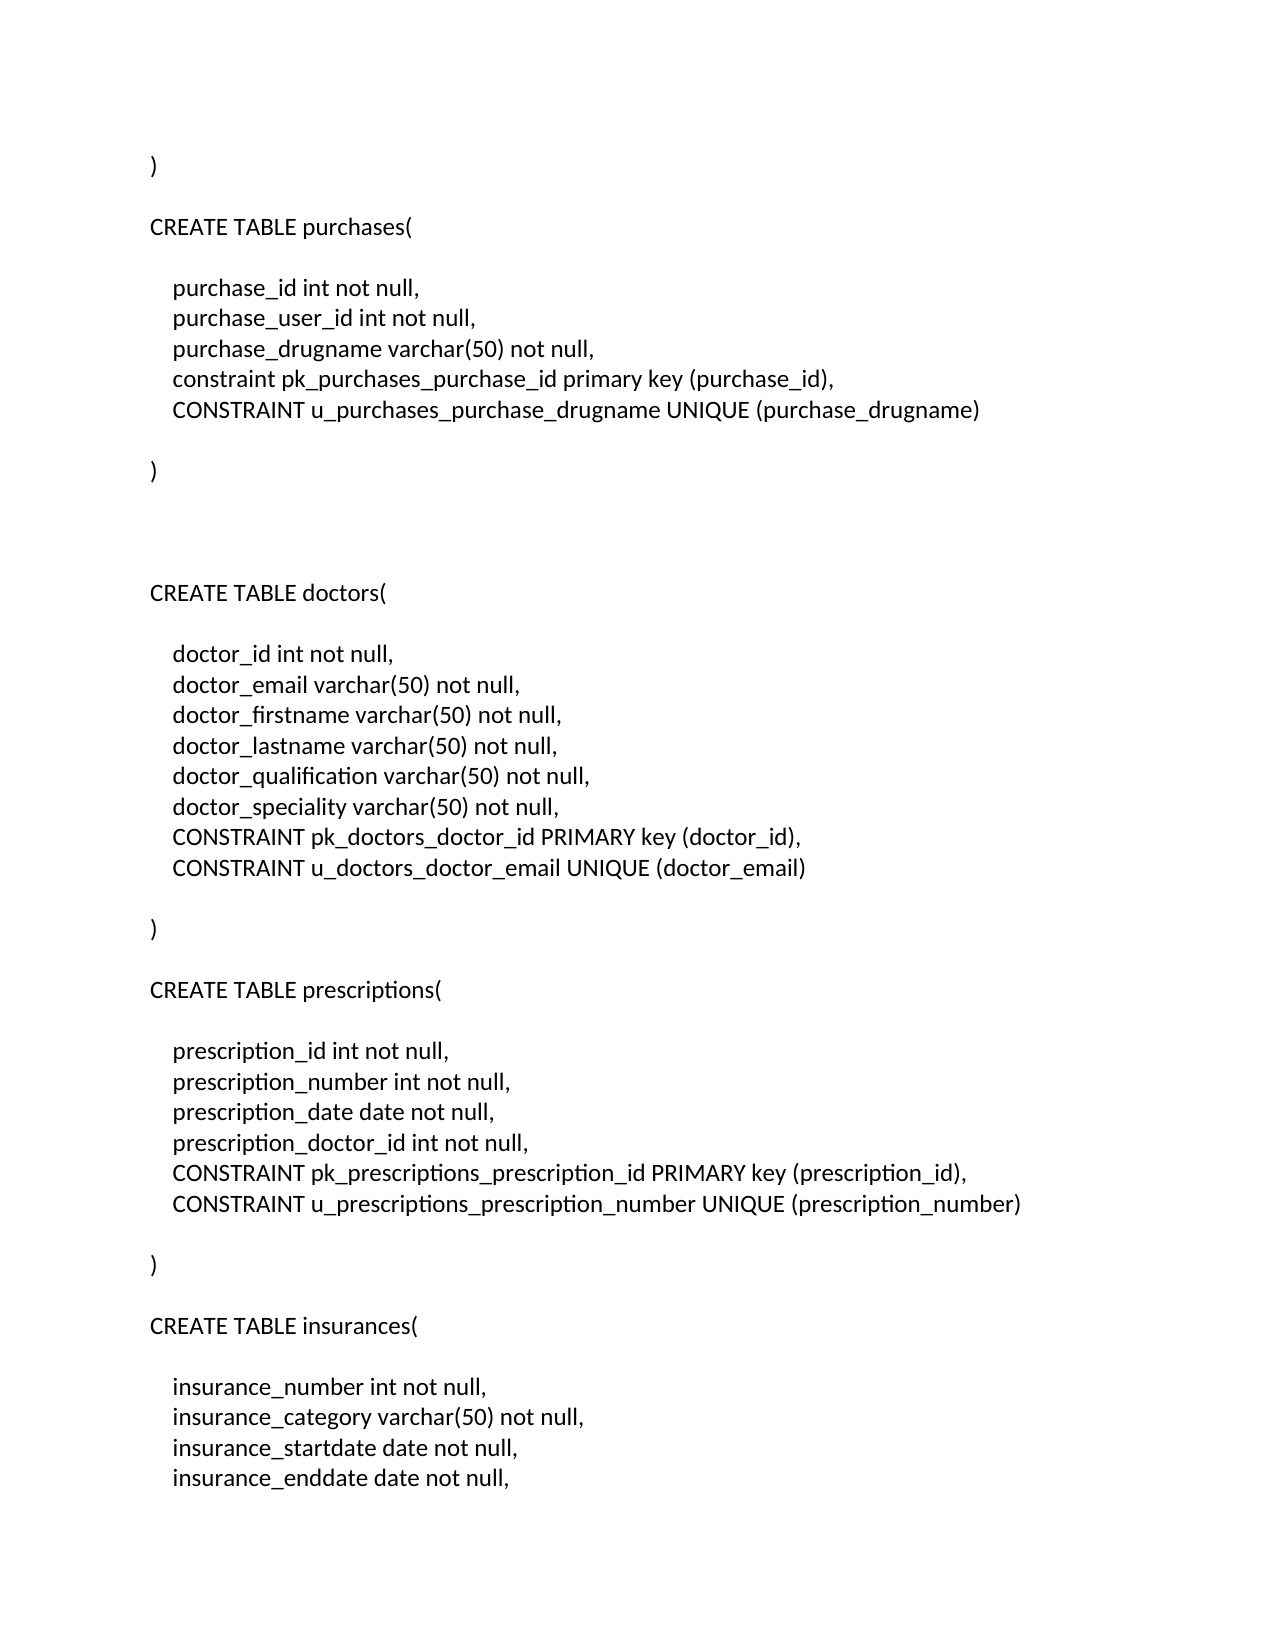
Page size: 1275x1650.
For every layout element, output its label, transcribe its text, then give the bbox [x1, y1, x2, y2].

text prescription_doctor_id int not null, [150, 1127, 1125, 1157]
text prescription_id int not null, [150, 1035, 1125, 1066]
text purchase_drugname varchar(50) not null, [150, 333, 1125, 364]
text CONSTRAINT u_prescriptions_prescription_number UNIQUE (prescription_number) [150, 1188, 1125, 1218]
text CONSTRAINT pk_doctors_doctor_id PRIMARY key (doctor_id), [150, 821, 1125, 852]
text CREATE TABLE purchases( [150, 211, 1125, 242]
text CREATE TABLE prescriptions( [150, 974, 1125, 1004]
text insurance_startdate date not null, [150, 1432, 1125, 1462]
text CONSTRAINT u_doctors_doctor_email UNIQUE (doctor_email) [150, 852, 1125, 882]
text purchase_id int not null, [150, 272, 1125, 303]
text doctor_speciality varchar(50) not null, [150, 791, 1125, 821]
text ) [150, 455, 1125, 486]
text insurance_category varchar(50) not null, [150, 1401, 1125, 1432]
text insurance_enddate date not null, [150, 1462, 1125, 1493]
text CREATE TABLE doctors( [150, 577, 1125, 608]
text doctor_qualification varchar(50) not null, [150, 760, 1125, 791]
text constraint pk_purchases_purchase_id primary key (purchase_id), [150, 364, 1125, 394]
text prescription_number int not null, [150, 1066, 1125, 1096]
text CREATE TABLE insurances( [150, 1310, 1125, 1340]
text ) [150, 913, 1125, 943]
text CONSTRAINT pk_prescriptions_prescription_id PRIMARY key (prescription_id), [150, 1157, 1125, 1188]
text prescription_date date not null, [150, 1096, 1125, 1127]
text doctor_firstname varchar(50) not null, [150, 699, 1125, 730]
text ) [150, 150, 1125, 181]
text doctor_id int not null, [150, 638, 1125, 669]
text ) [150, 1249, 1125, 1279]
text doctor_lastname varchar(50) not null, [150, 730, 1125, 760]
text purchase_user_id int not null, [150, 303, 1125, 333]
text insurance_number int not null, [150, 1371, 1125, 1401]
text CONSTRAINT u_purchases_purchase_drugname UNIQUE (purchase_drugname) [150, 394, 1125, 425]
text doctor_email varchar(50) not null, [150, 669, 1125, 699]
